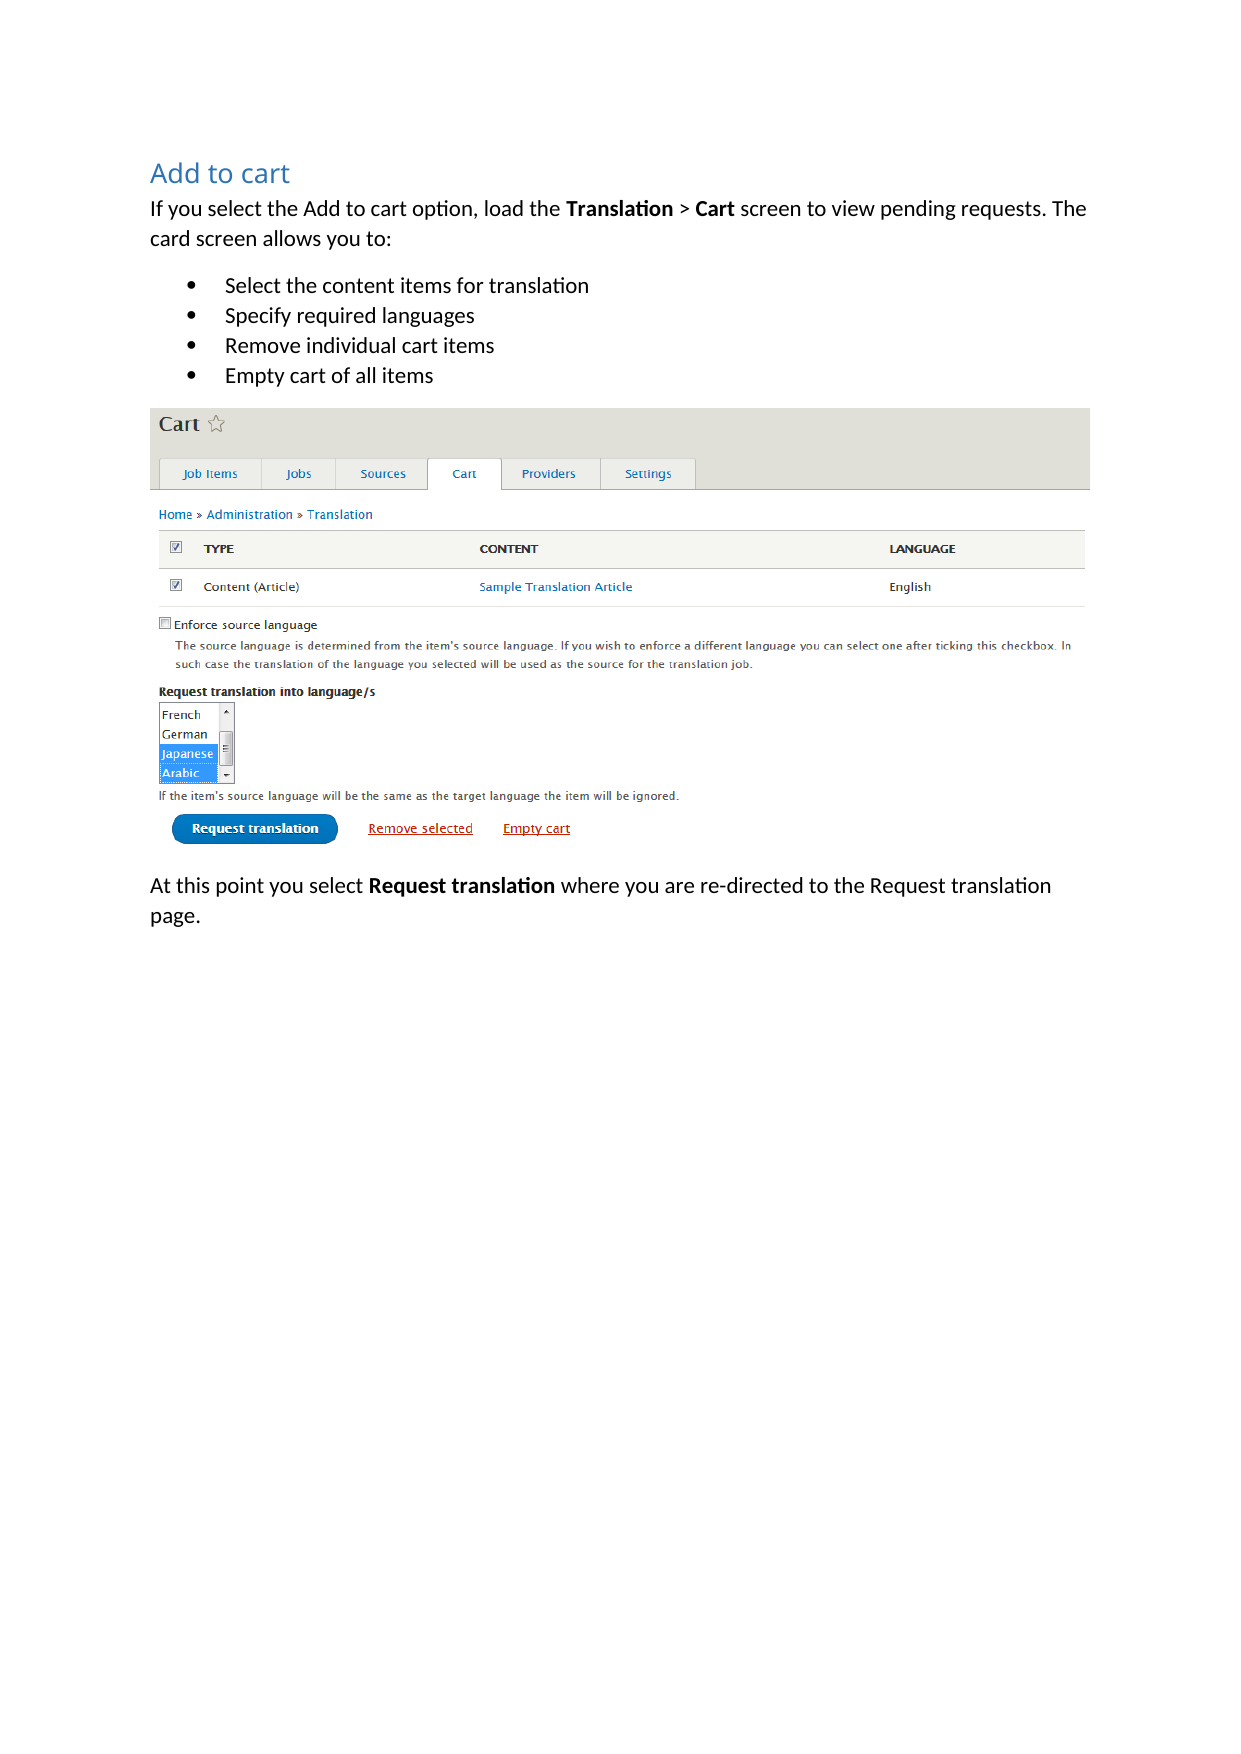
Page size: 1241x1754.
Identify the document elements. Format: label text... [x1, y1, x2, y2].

picture [150, 408, 1091, 853]
subtitle Add to cart [150, 154, 1090, 191]
text At this point you select Request translation where you are re-directed to the Request translation page. [150, 871, 1090, 929]
list Select the content items for translation [187, 271, 1090, 299]
list Remove individual cart items [187, 331, 1090, 359]
list Specify required languages [187, 301, 1090, 329]
text If you select the Add to cart option, load the Translation > Cart screen to view pending requests. The card screen allows you to: [150, 194, 1090, 252]
list Empty cart of all items [187, 362, 1090, 390]
